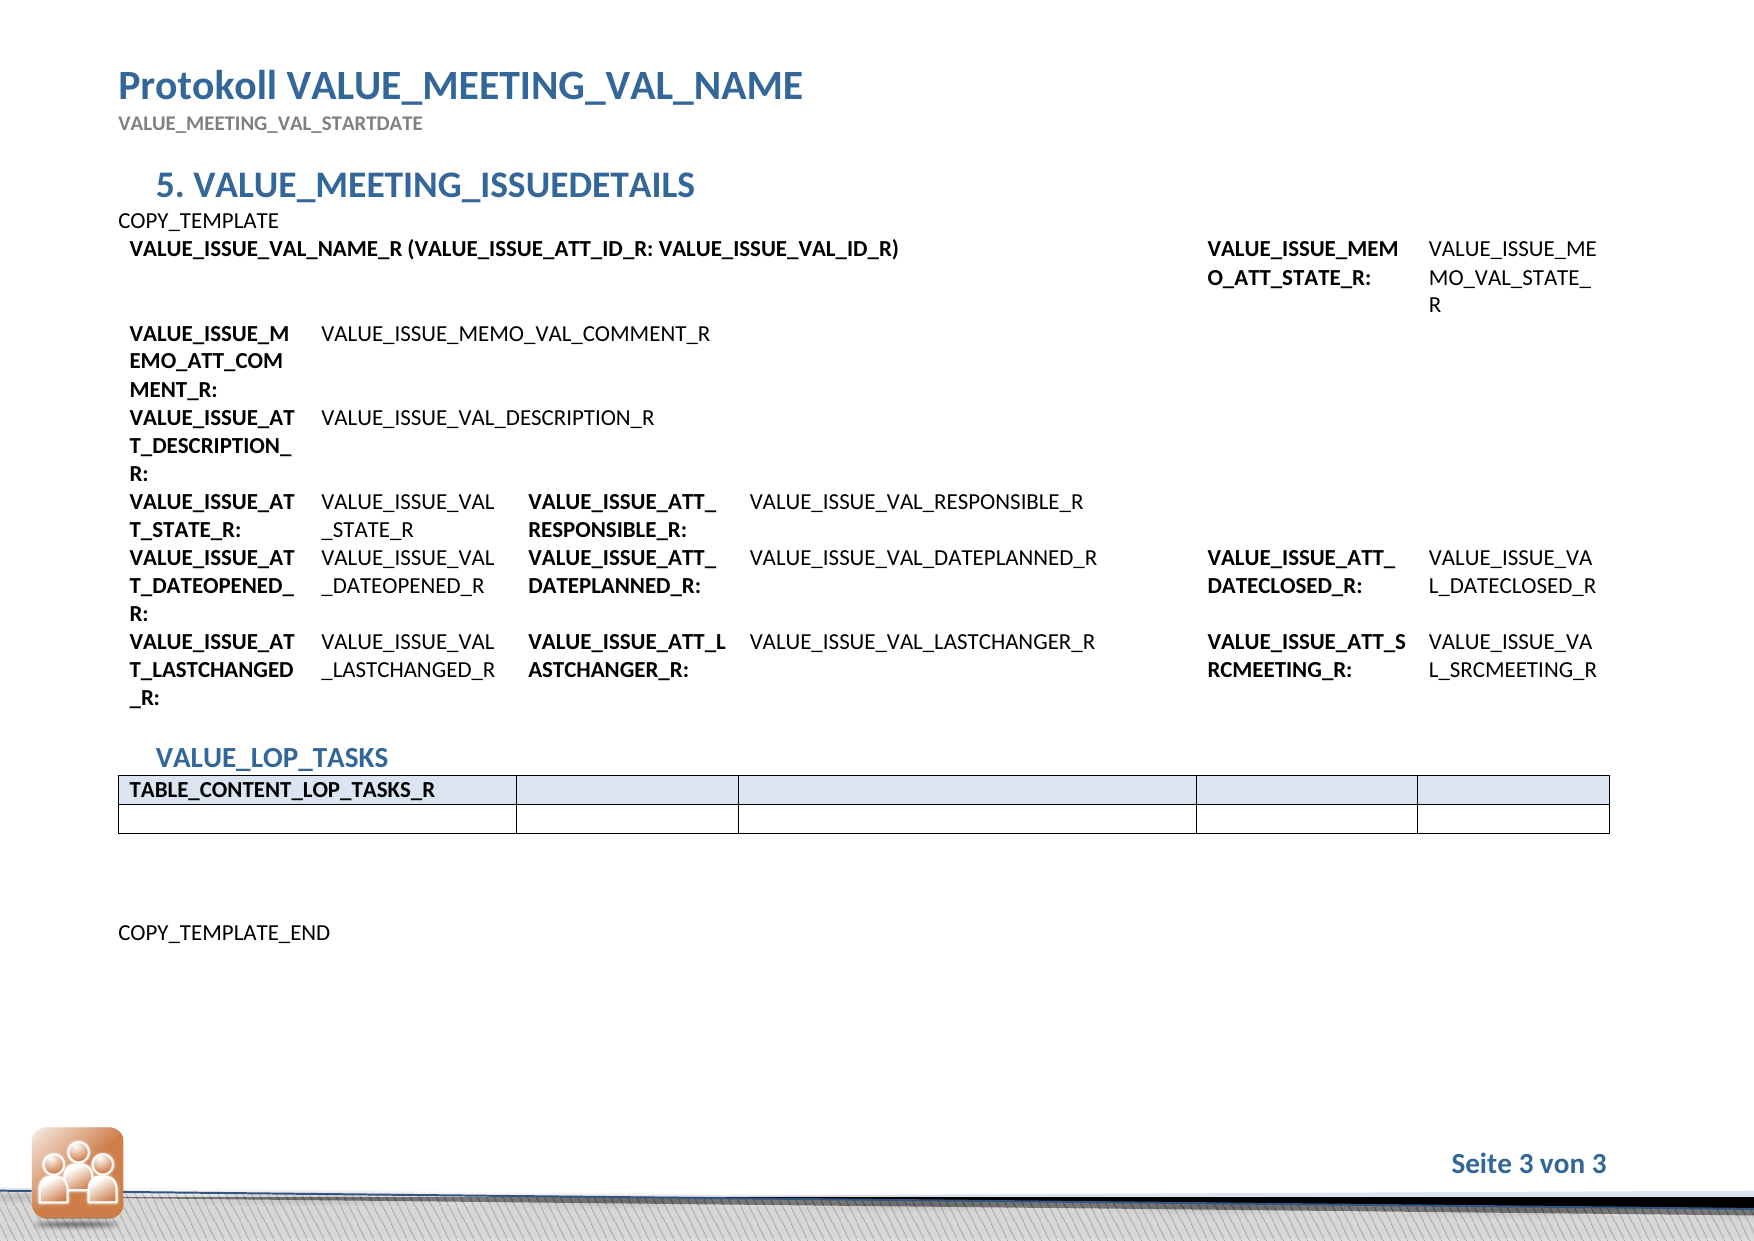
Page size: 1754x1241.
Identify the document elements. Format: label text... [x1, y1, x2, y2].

table_cell VALUE_ISSUE_VAL_DESCRIPTION_R [310, 403, 1609, 487]
table_header VALUE_ISSUE_MEMO_ATT_STATE_R: [1196, 235, 1417, 319]
table_header [1418, 776, 1609, 804]
table_header TABLE_CONTENT_LOP_TASKS_R [119, 776, 516, 804]
table_header VALUE_ISSUE_VAL_NAME_R (VALUE_ISSUE_ATT_ID_R: VALUE_ISSUE_VAL_ID_R) [118, 235, 1196, 319]
table_cell VALUE_ISSUE_ATT_DESCRIPTION_R: [118, 403, 310, 487]
table_cell VALUE_ISSUE_VAL_SRCMEETING_R [1418, 627, 1609, 711]
table_cell VALUE_ISSUE_VAL_DATECLOSED_R [1418, 543, 1609, 627]
table_header [517, 776, 738, 804]
table_cell VALUE_ISSUE_ATT_DATECLOSED_R: [1196, 543, 1417, 627]
table_cell VALUE_ISSUE_VAL_STATE_R [310, 487, 517, 543]
table_cell VALUE_ISSUE_ATT_DATEOPENED_R: [118, 543, 310, 627]
text COPY_TEMPLATE [118, 207, 1606, 234]
table_cell VALUE_ISSUE_VAL_DATEPLANNED_R [738, 543, 1196, 627]
table_cell VALUE_ISSUE_ATT_STATE_R: [118, 487, 310, 543]
table_header [739, 776, 1196, 804]
table_cell VALUE_ISSUE_MEMO_ATT_COMMENT_R: [118, 319, 310, 403]
table_cell VALUE_ISSUE_ATT_SRCMEETING_R: [1196, 627, 1417, 711]
table_cell [119, 805, 516, 833]
table_cell VALUE_ISSUE_ATT_RESPONSIBLE_R: [517, 487, 738, 543]
table_cell VALUE_ISSUE_ATT_DATEPLANNED_R: [517, 543, 738, 627]
text VALUE_LOP_TASKS [156, 739, 1606, 774]
table_cell VALUE_ISSUE_ATT_LASTCHANGER_R: [517, 627, 738, 711]
table_cell VALUE_ISSUE_VAL_RESPONSIBLE_R [738, 487, 1609, 543]
table_cell VALUE_ISSUE_VAL_LASTCHANGED_R [310, 627, 517, 711]
picture [3, 1127, 1754, 1232]
list VALUE_MEETING_ISSUEDETAILS [156, 161, 1606, 207]
table_cell [739, 805, 1196, 833]
table_header [1197, 776, 1417, 804]
table_cell [1197, 805, 1417, 833]
text COPY_TEMPLATE_END [118, 918, 1606, 946]
table_header VALUE_ISSUE_MEMO_VAL_STATE_R [1418, 235, 1609, 319]
table_cell VALUE_ISSUE_VAL_DATEOPENED_R [310, 543, 517, 627]
table_cell VALUE_ISSUE_VAL_LASTCHANGER_R [738, 627, 1196, 711]
table_cell [517, 805, 738, 833]
table_cell VALUE_ISSUE_MEMO_VAL_COMMENT_R [310, 319, 1609, 403]
table_cell [1418, 805, 1609, 833]
table_cell VALUE_ISSUE_ATT_LASTCHANGED_R: [118, 627, 310, 711]
